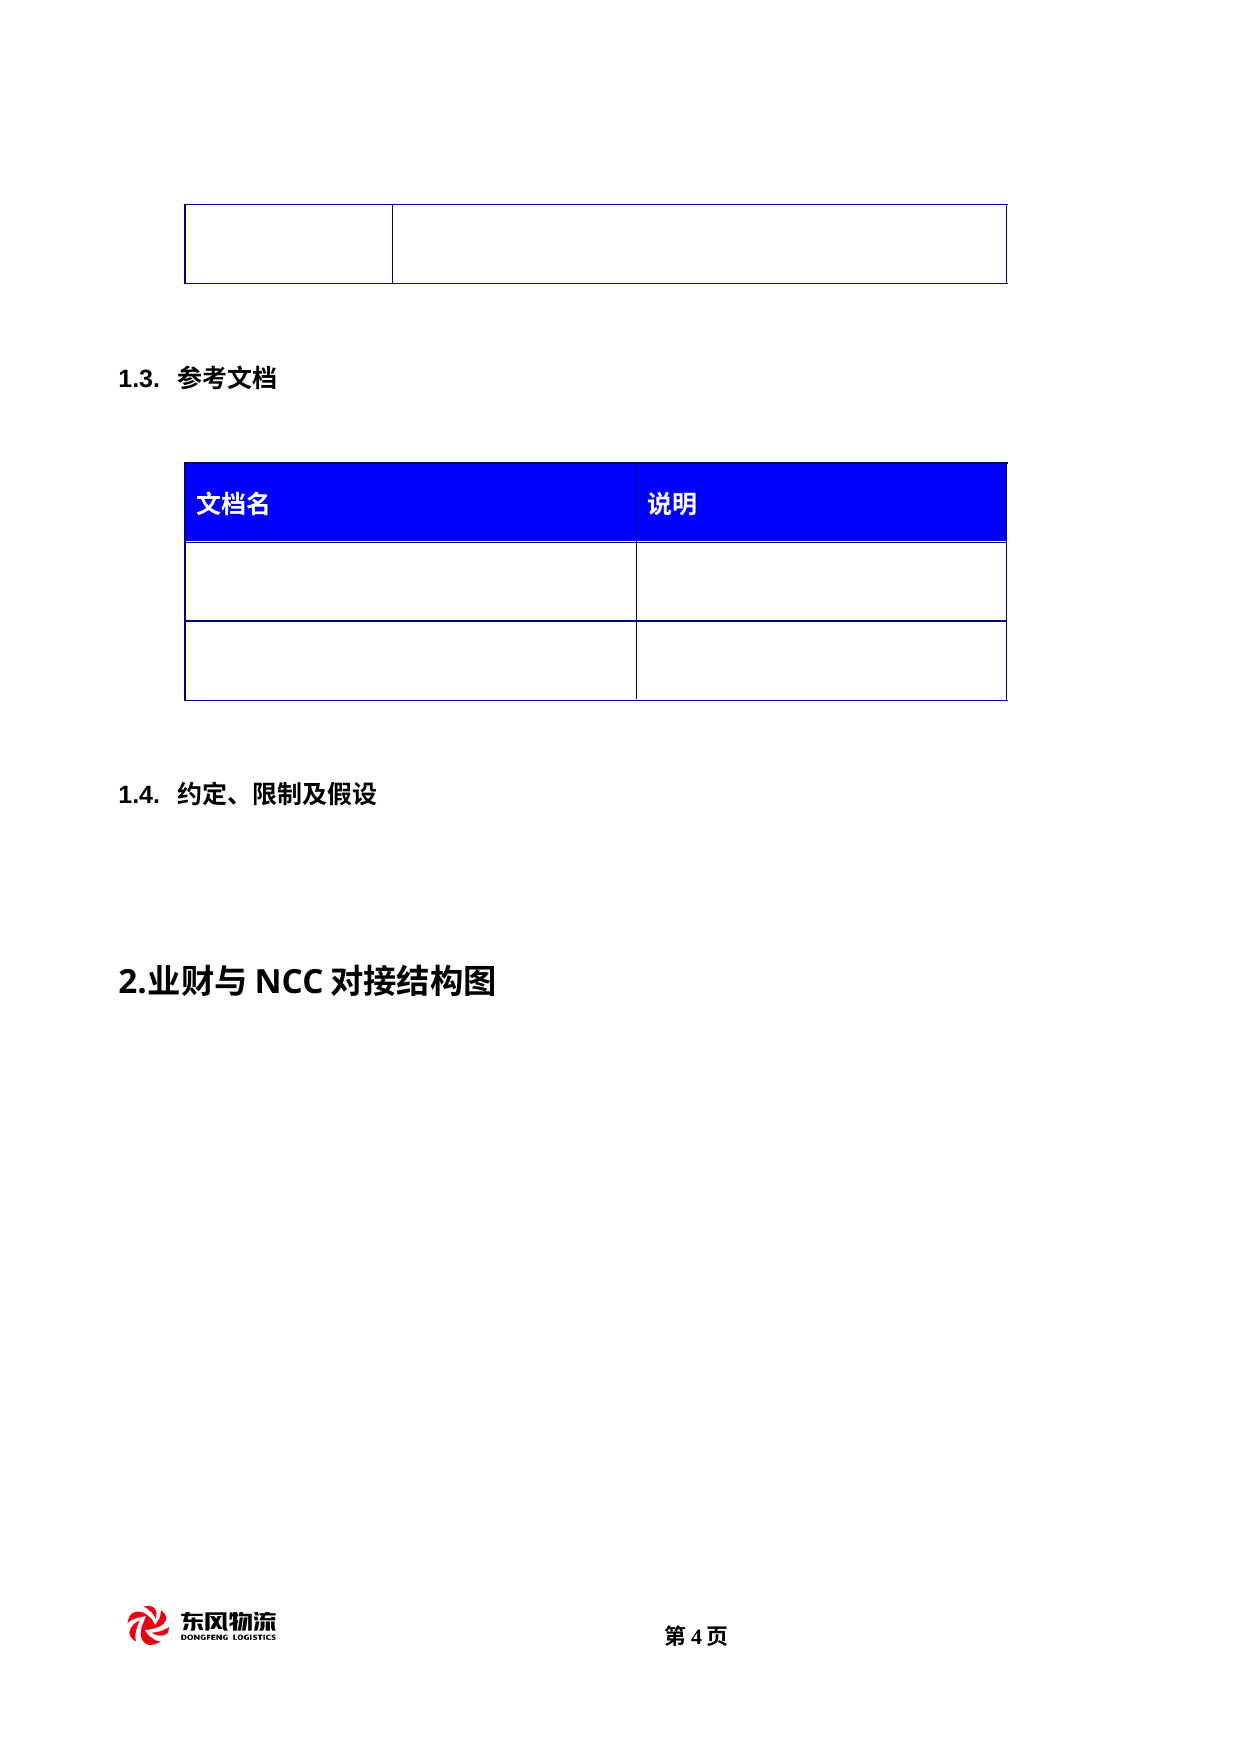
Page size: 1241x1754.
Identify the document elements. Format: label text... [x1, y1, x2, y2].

table_cell [186, 622, 636, 699]
table_cell [393, 205, 1006, 283]
table_header 说明 [637, 464, 1006, 541]
subtitle 业财与NCC对接结构图 [118, 947, 1122, 1012]
picture [127, 1606, 276, 1645]
subtitle 参考文档 [118, 344, 1122, 409]
subtitle 约定、限制及假设 [118, 761, 1122, 826]
table_header 文档名 [186, 464, 636, 541]
table_cell [637, 622, 1006, 699]
table_cell [186, 543, 636, 620]
table_cell [637, 543, 1006, 620]
table_cell [186, 205, 392, 283]
